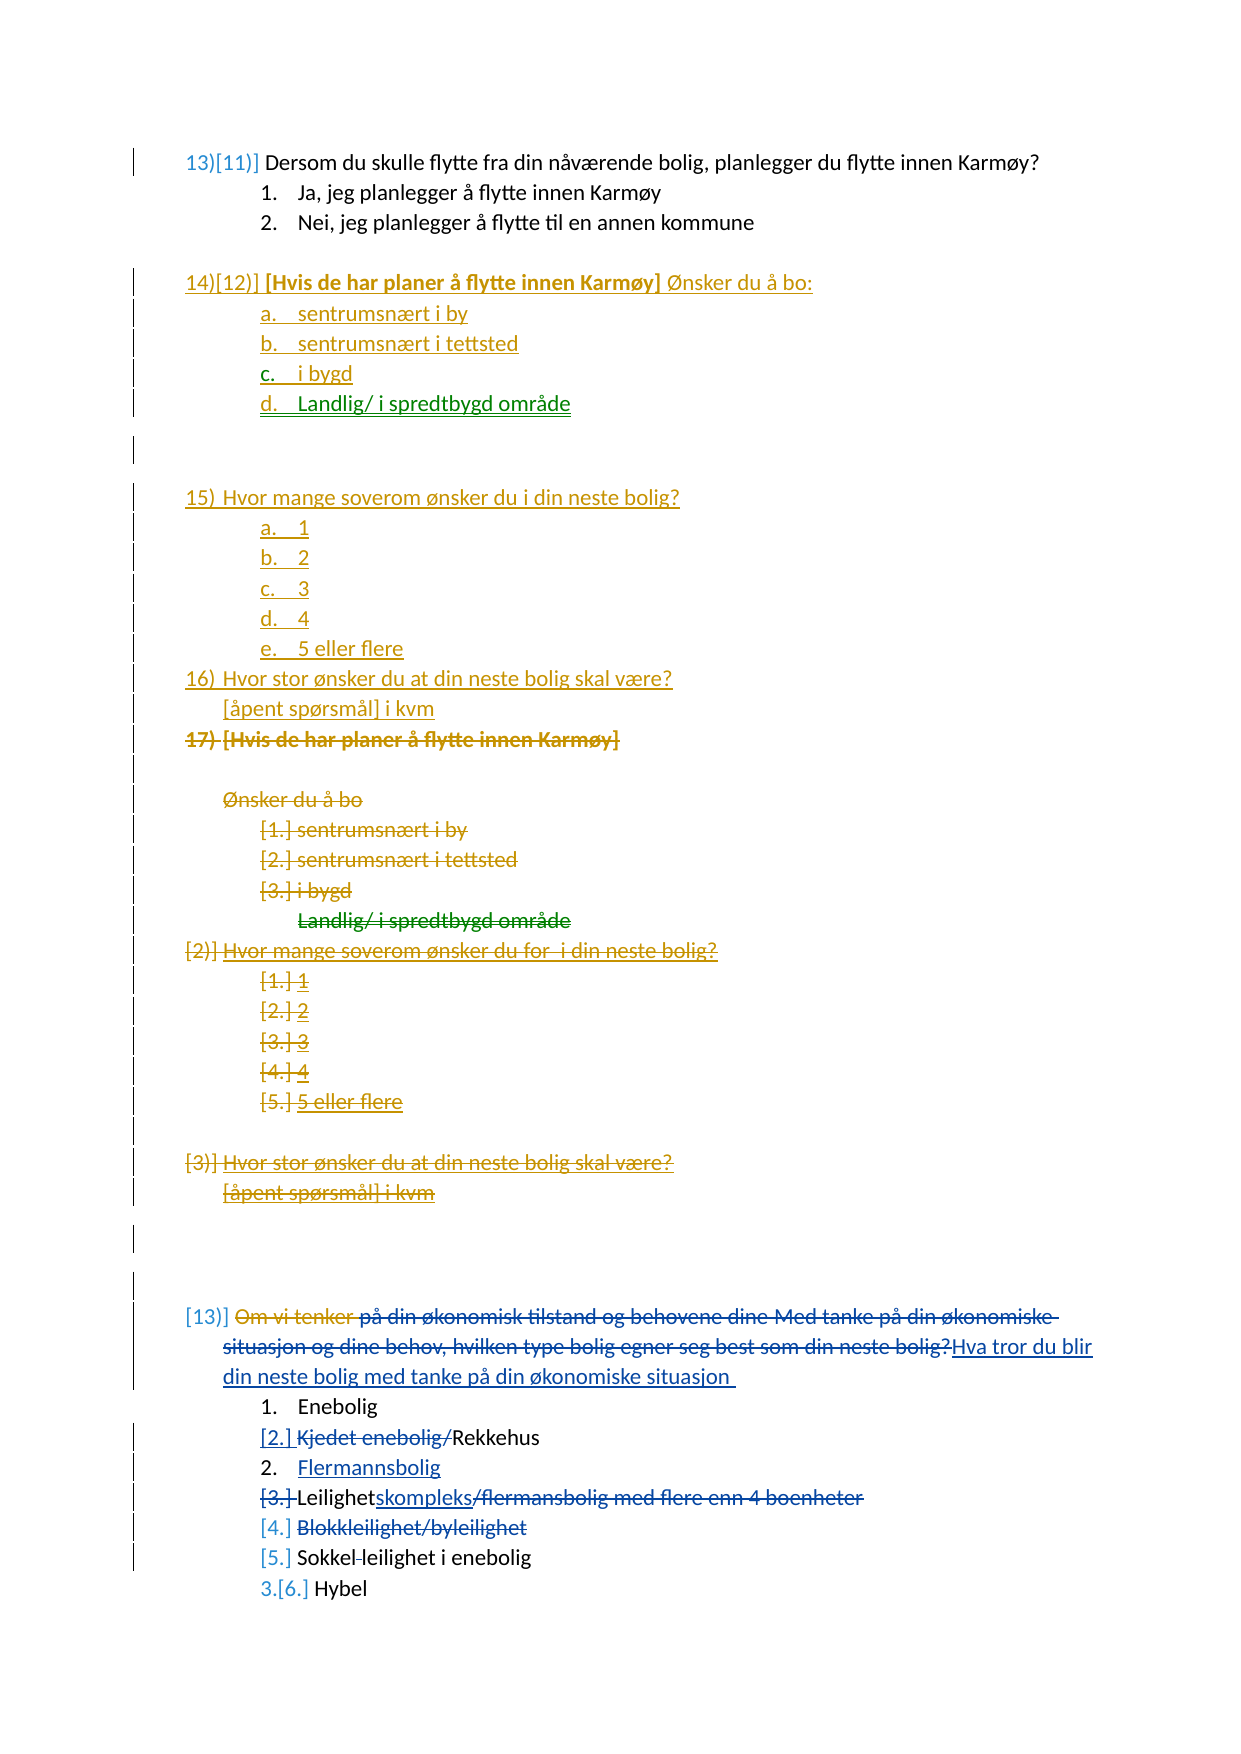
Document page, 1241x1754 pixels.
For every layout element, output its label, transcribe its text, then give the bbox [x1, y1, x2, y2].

list Enebolig [260, 1392, 1093, 1420]
list Nei, jeg planlegger å flytte til en annen kommune [260, 208, 1093, 236]
list Sokkelleilighet i enebolig [260, 1543, 1093, 1571]
list Dersom du skulle flytte fra din nåværende bolig, planlegger du flytte innen Karmøy? [185, 148, 1093, 176]
list Ja, jeg planlegger å flytte innen Karmøy [260, 178, 1093, 206]
list Leilighet [260, 1483, 1093, 1511]
list Hybel [260, 1574, 1093, 1602]
list Rekkehus [260, 1423, 1093, 1451]
